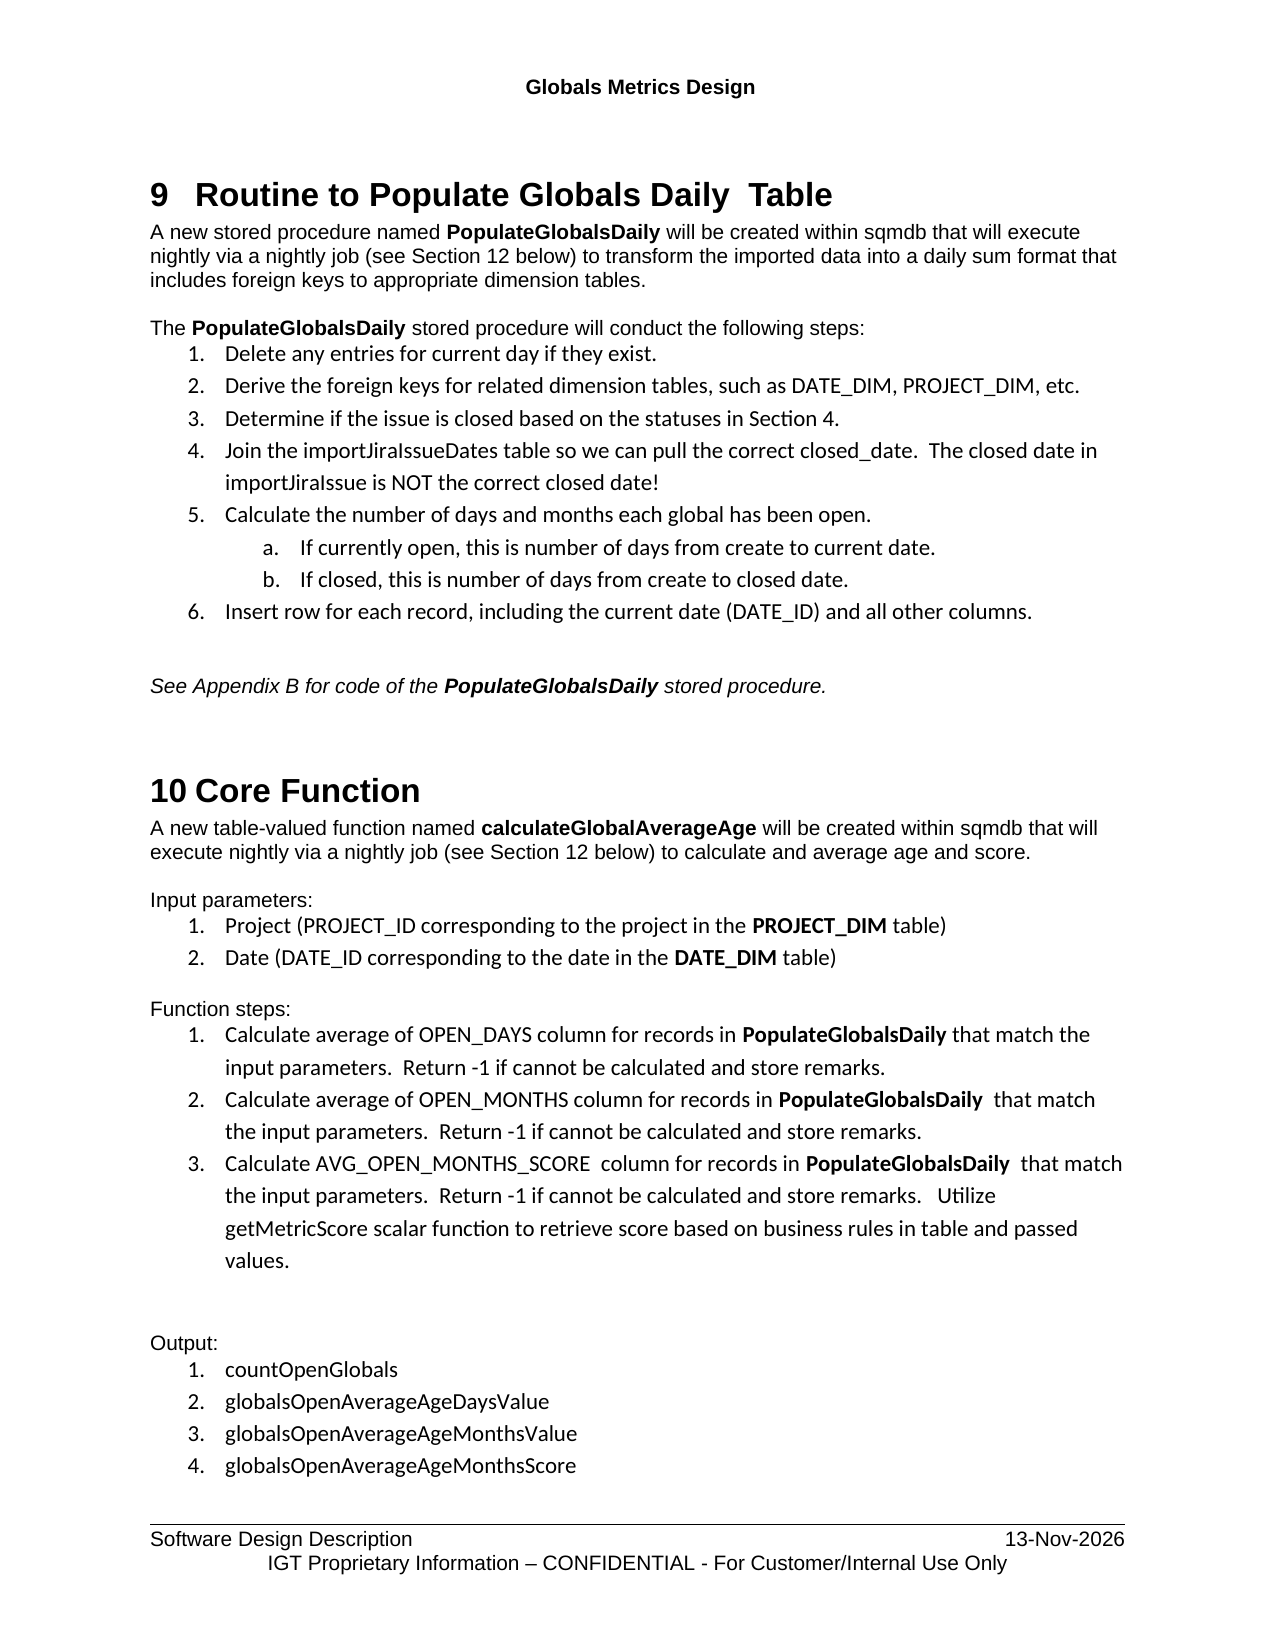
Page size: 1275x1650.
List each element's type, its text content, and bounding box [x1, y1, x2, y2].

list If closed, this is number of days from create to closed date. [262, 565, 1125, 593]
list Derive the foreign keys for related dimension tables, such as DATE_DIM, PROJECT_DIM, etc. [187, 372, 1125, 400]
text A new stored procedure named PopulateGlobalsDaily will be created within sqmdb that will execute nightly via a nightly job (see Section 12 below) to transform the imported data into a daily sum format that includes foreign keys to appropriate dimension tables. [150, 220, 1125, 292]
list Insert row for each record, including the current date (DATE_ID) and all other columns. [187, 597, 1125, 625]
list Calculate average of OPEN_DAYS column for records in PopulateGlobalsDaily that match the input parameters. Return -1 if cannot be calculated and store remarks. [187, 1021, 1125, 1081]
list Calculate average of OPEN_MONTHS column for records in PopulateGlobalsDaily that match the input parameters. Return -1 if cannot be calculated and store remarks. [187, 1085, 1125, 1145]
list Determine if the issue is closed based on the statuses in Section 4. [187, 404, 1125, 432]
subtitle Core Function [150, 771, 1125, 809]
text Input parameters: [150, 887, 1125, 911]
list Calculate AVG_OPEN_MONTHS_SCORE column for records in PopulateGlobalsDaily that match the input parameters. Return -1 if cannot be calculated and store remarks. Utilize getMetricScore scalar function to retrieve score based on business rules in table and passed values. [187, 1149, 1125, 1274]
list Calculate the number of days and months each global has been open. [187, 500, 1125, 528]
text Function steps: [150, 997, 1125, 1021]
list countOpenGlobals [187, 1355, 1125, 1383]
list globalsOpenAverageAgeMonthsValue [187, 1419, 1125, 1447]
list Delete any entries for current day if they exist. [187, 339, 1125, 367]
text See Appendix B for code of the PopulateGlobalsDaily stored procedure. [150, 674, 1125, 698]
list globalsOpenAverageAgeMonthsScore [187, 1452, 1125, 1479]
list If currently open, this is number of days from create to current date. [262, 533, 1125, 561]
list Date (DATE_ID corresponding to the date in the DATE_DIM table) [187, 943, 1125, 972]
subtitle Routine to Populate Globals Daily Table [150, 175, 1125, 213]
text A new table-valued function named calculateGlobalAverageAge will be created within sqmdb that will execute nightly via a nightly job (see Section 12 below) to calculate and average age and score. [150, 816, 1125, 863]
list Project (PROJECT_ID corresponding to the project in the PROJECT_DIM table) [187, 911, 1125, 939]
list Join the importJiraIssueDates table so we can pull the correct closed_date. The closed date in importJiraIssue is NOT the correct closed date! [187, 436, 1125, 496]
text The PopulateGlobalsDaily stored procedure will conduct the following steps: [150, 316, 1125, 339]
text Output: [150, 1331, 1125, 1355]
list globalsOpenAverageAgeDaysValue [187, 1387, 1125, 1415]
